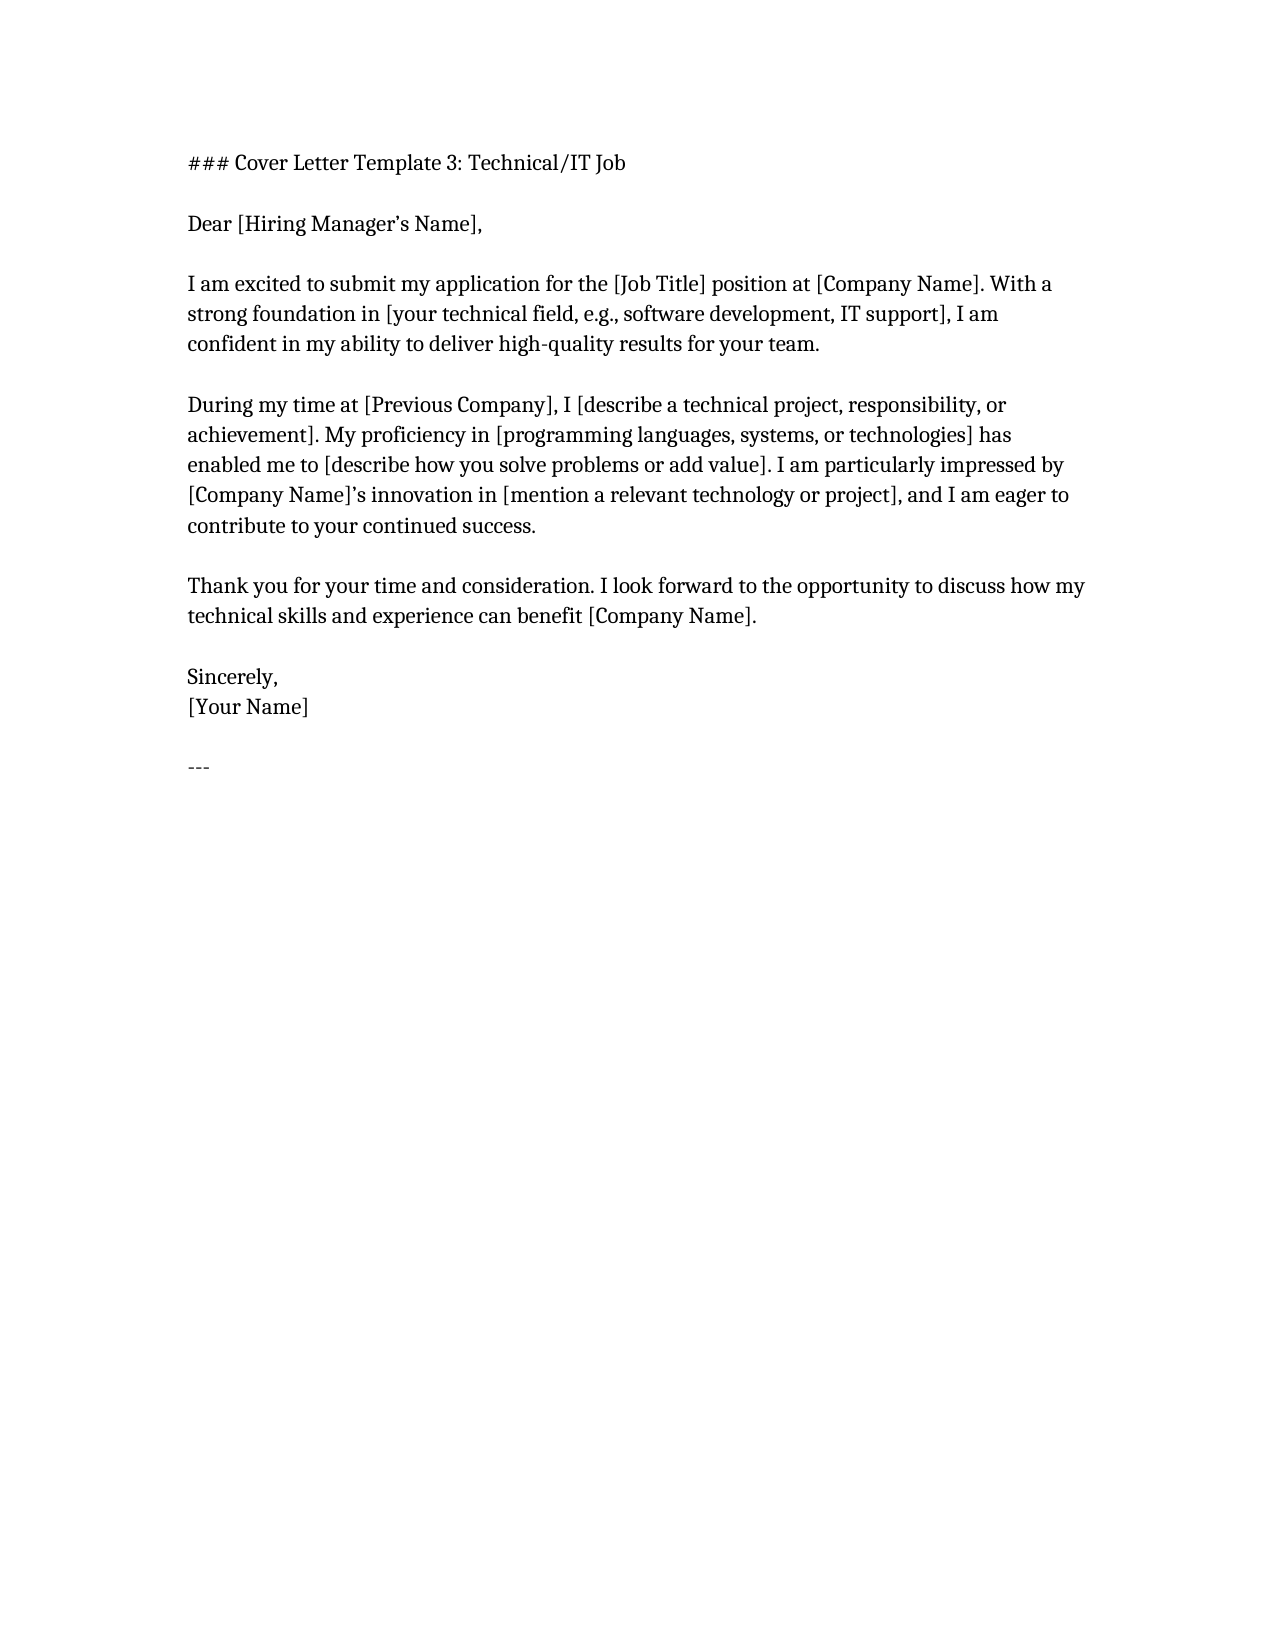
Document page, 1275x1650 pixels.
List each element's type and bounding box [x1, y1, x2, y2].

text [187, 150, 1087, 781]
